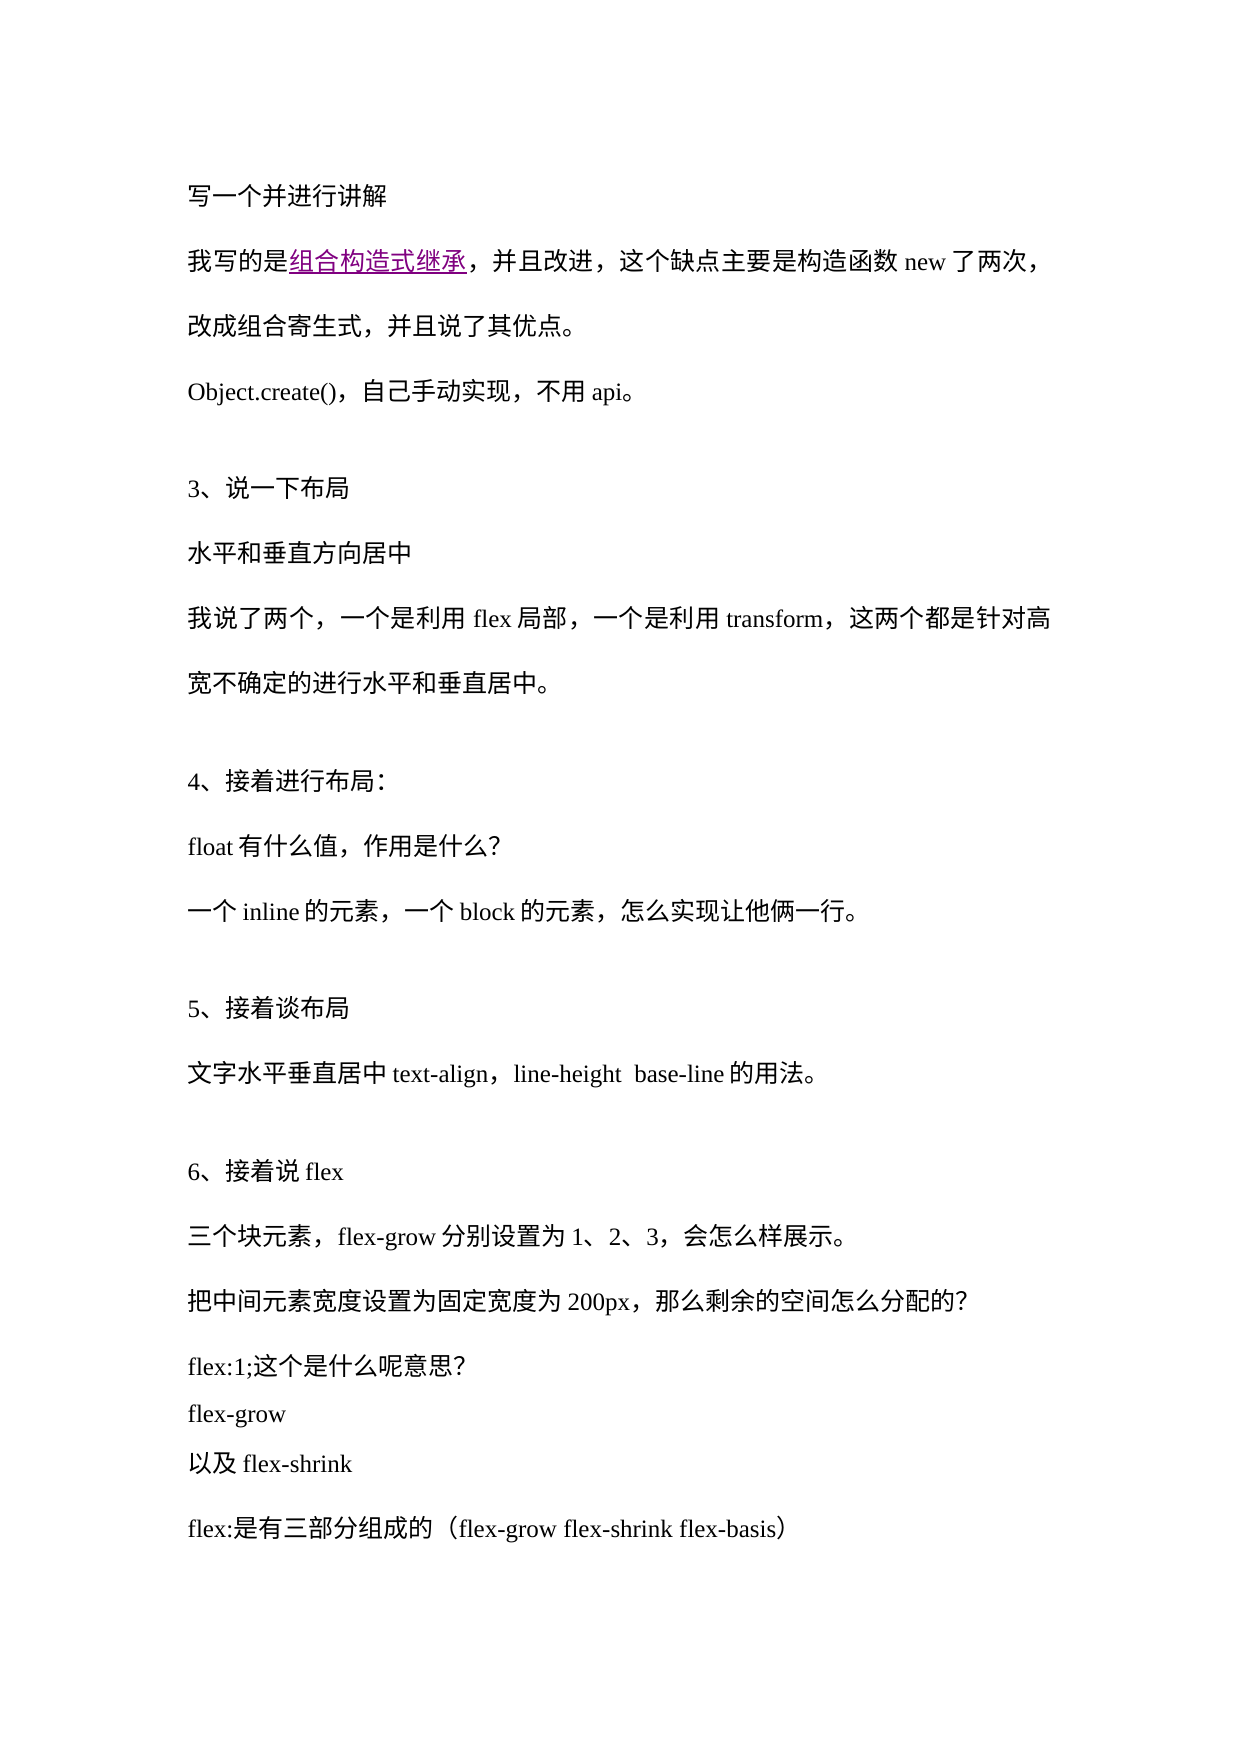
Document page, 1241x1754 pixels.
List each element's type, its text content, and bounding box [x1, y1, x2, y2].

text 以及flex-shrink [187, 1429, 1053, 1494]
text 水平和垂直方向居中 [187, 519, 1053, 584]
text 把中间元素宽度设置为固定宽度为200px，那么剩余的空间怎么分配的？ [187, 1267, 1053, 1332]
text 我写的是组合构造式继承，并且改进，这个缺点主要是构造函数new了两次，改成组合寄生式，并且说了其优点。 [187, 227, 1053, 357]
text 文字水平垂直居中text-align，line-height base-line的用法。 [187, 1039, 1053, 1104]
text 3、说一下布局 [187, 454, 1053, 519]
text 我说了两个，一个是利用flex局部，一个是利用transform，这两个都是针对高宽不确定的进行水平和垂直居中。 [187, 584, 1053, 714]
text Object.create()，自己手动实现，不用api。 [187, 357, 1053, 422]
text 6、接着说flex [187, 1137, 1053, 1202]
text flex:1;这个是什么呢意思？ [187, 1332, 1053, 1397]
text 一个inline的元素，一个block的元素，怎么实现让他俩一行。 [187, 877, 1053, 942]
text 4、接着进行布局： [187, 747, 1053, 812]
text 写一个并进行讲解 [187, 162, 1053, 227]
text float有什么值，作用是什么？ [187, 812, 1053, 877]
text flex-grow [187, 1397, 1053, 1429]
text 5、接着谈布局 [187, 974, 1053, 1039]
text flex:是有三部分组成的（flex-grow flex-shrink flex-basis） [187, 1494, 1053, 1559]
text 三个块元素，flex-grow分别设置为1、2、3，会怎么样展示。 [187, 1202, 1053, 1267]
